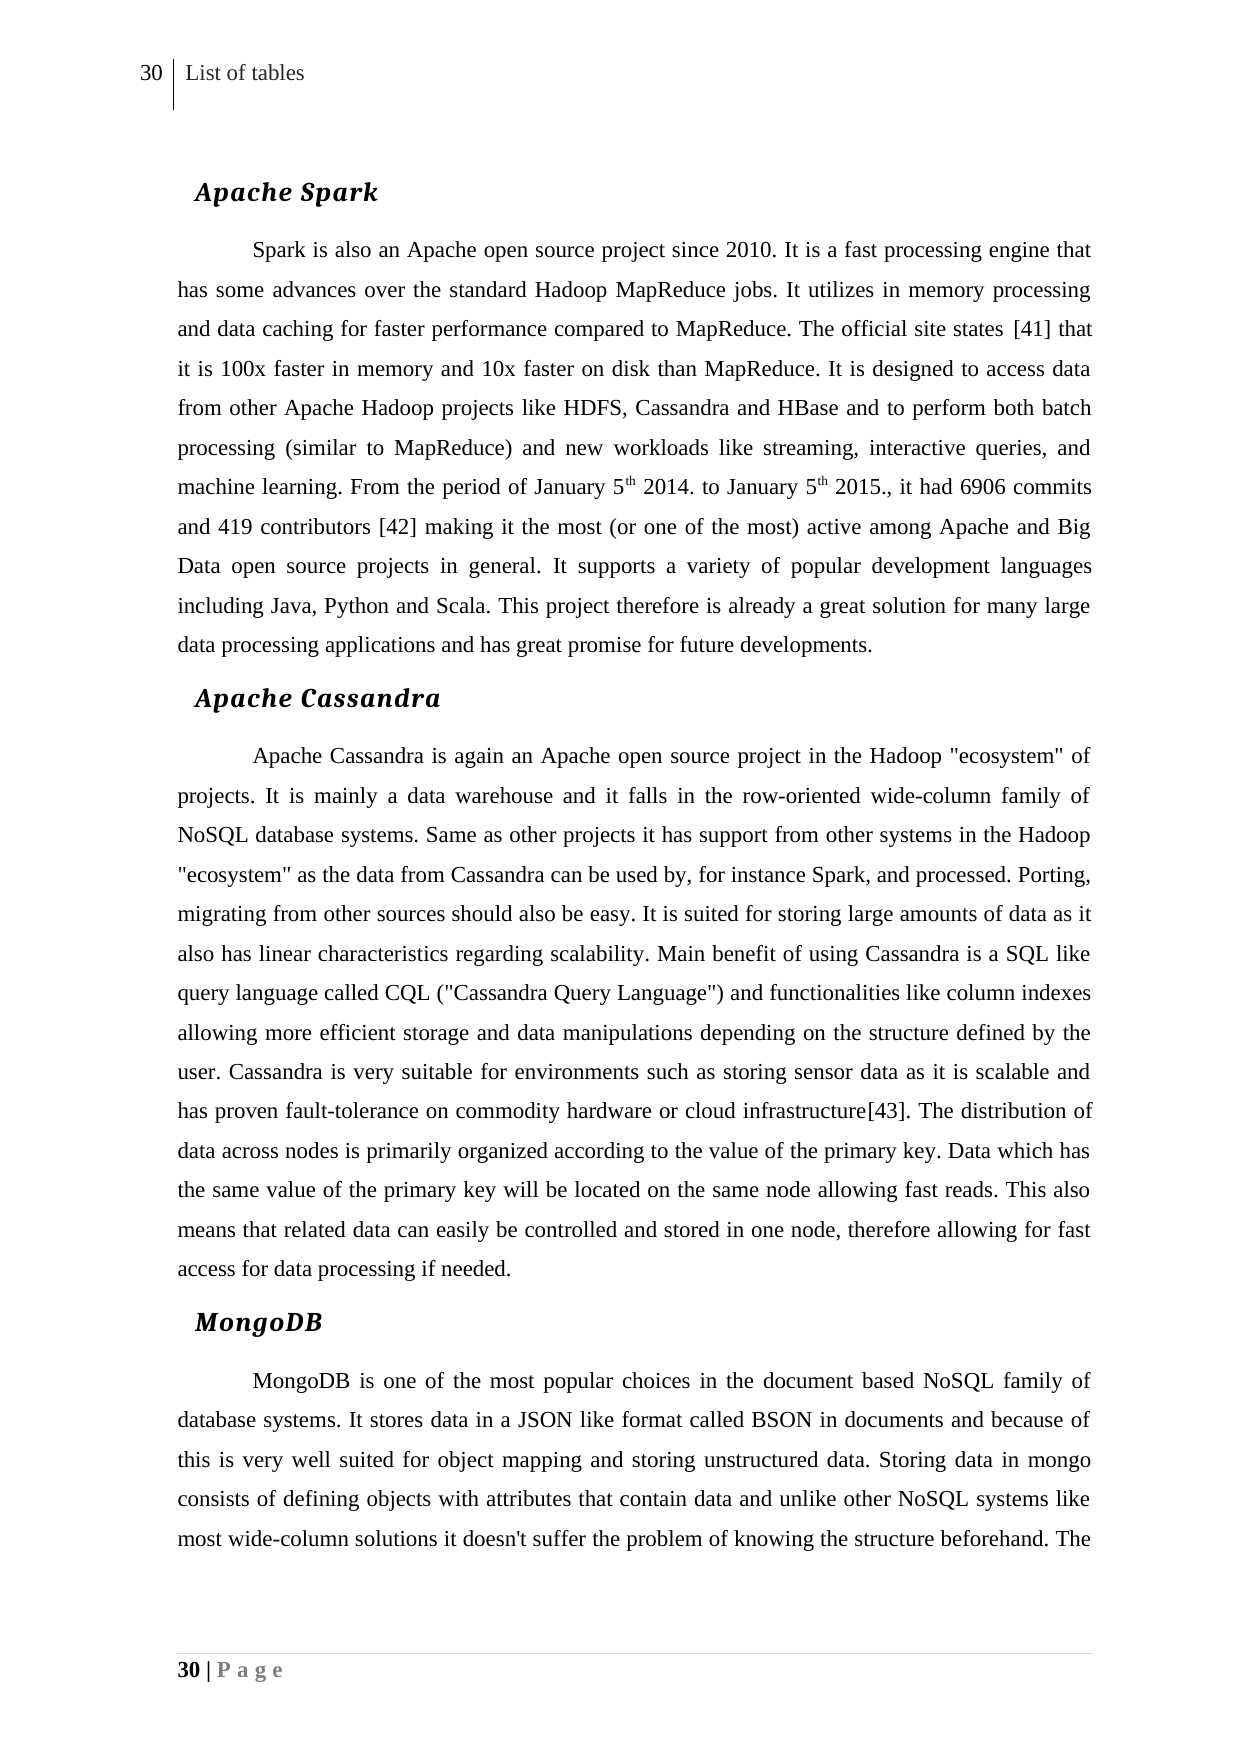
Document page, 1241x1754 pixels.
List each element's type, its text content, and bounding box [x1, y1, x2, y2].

subtitle Apache Spark [195, 177, 1092, 208]
subtitle Apache Cassandra [195, 683, 1092, 714]
text Spark is also an Apache open source project since 2010. It is a fast processing engine that has some advances over the standard Hadoop MapReduce jobs. It utilizes in memory processing and data caching for faster performance compared to MapReduce. The official site states that it is 100x faster in memory and 10x faster on disk than MapReduce. It is designed to access data from other Apache Hadoop projects like HDFS, Cassandra and HBase and to perform both batch processing (similar to MapReduce) and new workloads like streaming, interactive queries, and machine learning. From the period of January 5th 2014. to January 5th 2015., it had 6906 commits and 419 contributors making it the most (or one of the most) active among Apache and Big Data open source projects in general. It supports a variety of popular development languages including Java, Python and Scala. This project therefore is already a great solution for many large data processing applications and has great promise for future developments. [177, 236, 1092, 657]
subtitle MongoDB [195, 1307, 1092, 1339]
text Apache Cassandra is again an Apache open source project in the Hadoop "ecosystem" of projects. It is mainly a data warehouse and it falls in the row-oriented wide-column family of NoSQL database systems. Same as other projects it has support from other systems in the Hadoop "ecosystem" as the data from Cassandra can be used by, for instance Spark, and processed. Porting, migrating from other sources should also be easy. It is suited for storing large amounts of data as it also has linear characteristics regarding scalability. Main benefit of using Cassandra is a SQL like query language called CQL ("Cassandra Query Language") and functionalities like column indexes allowing more efficient storage and data manipulations depending on the structure defined by the user. Cassandra is very suitable for environments such as storing sensor data as it is scalable and has proven fault-tolerance on commodity hardware or cloud infrastructure. The distribution of data across nodes is primarily organized according to the value of the primary key. Data which has the same value of the primary key will be located on the same node allowing fast reads. This also means that related data can easily be controlled and stored in one node, therefore allowing for fast access for data processing if needed. [177, 742, 1092, 1282]
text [177, 1367, 1092, 1551]
